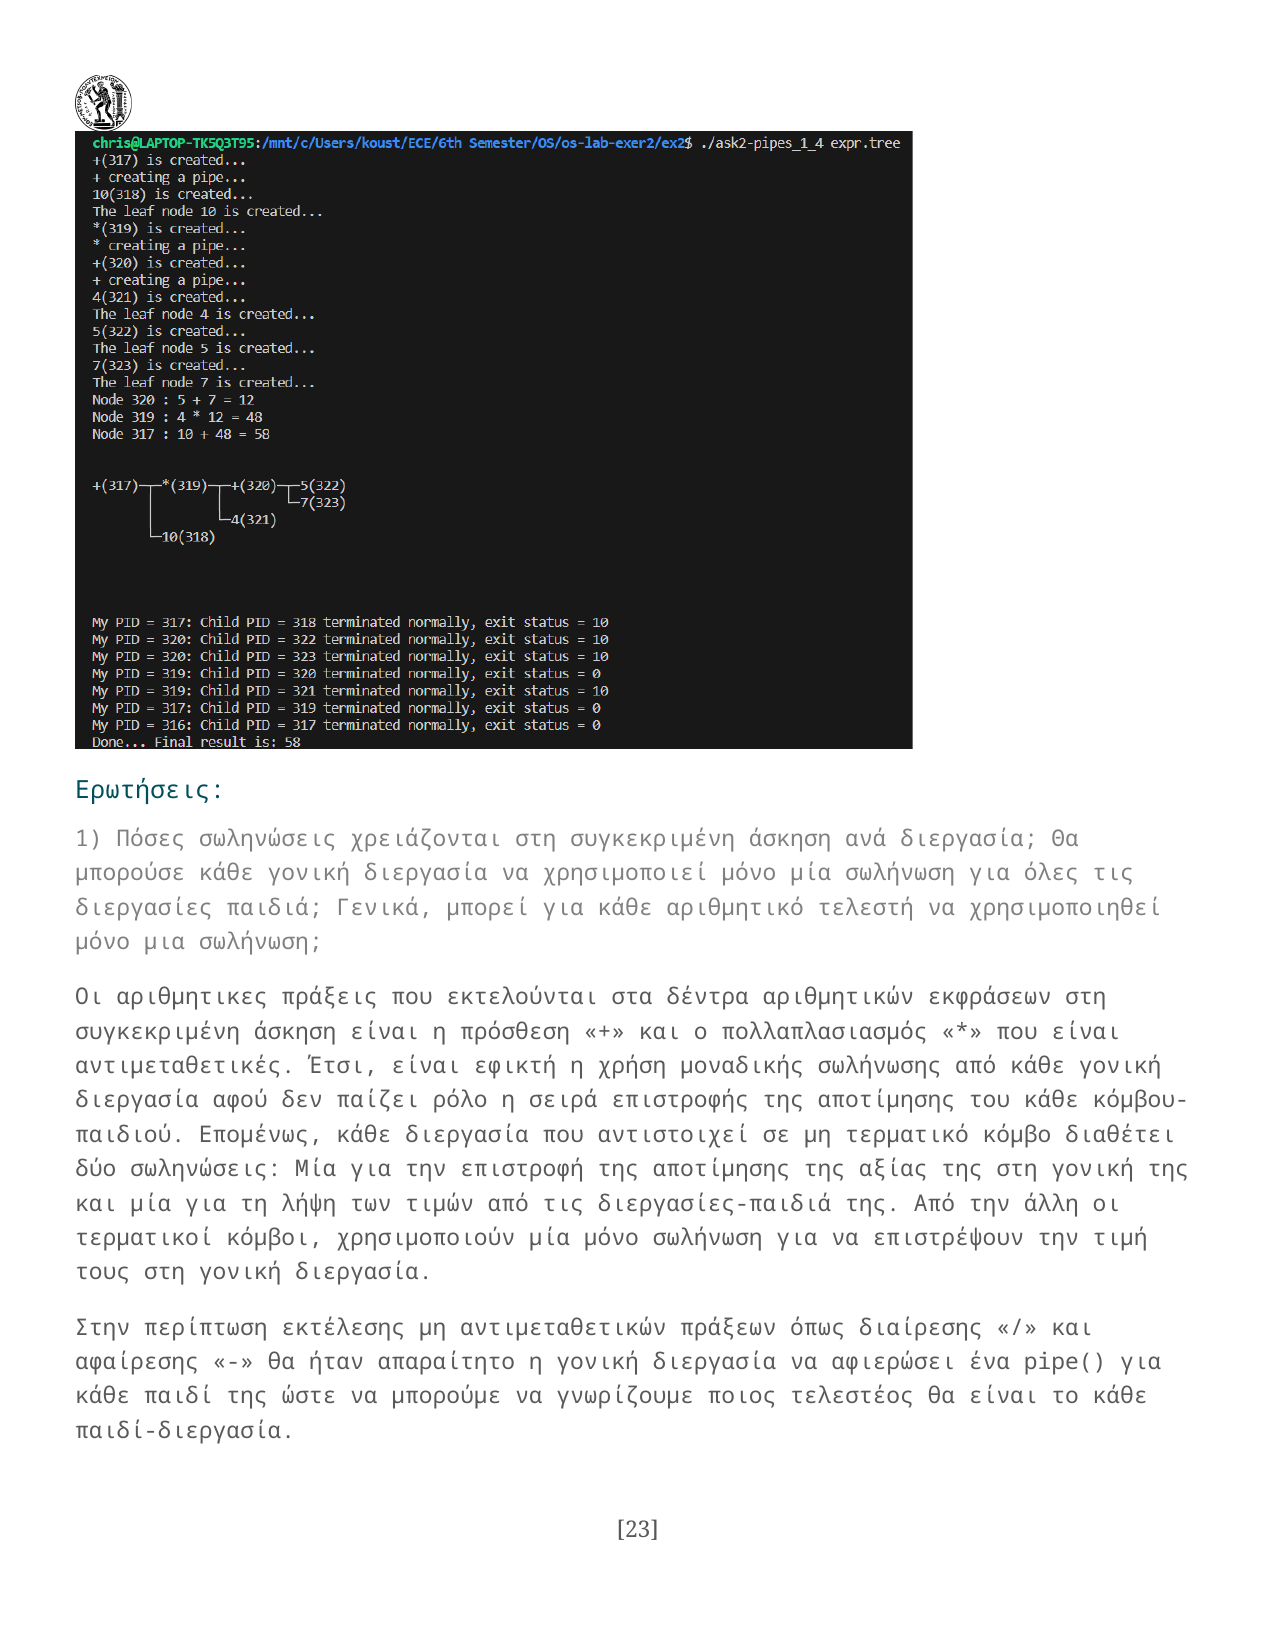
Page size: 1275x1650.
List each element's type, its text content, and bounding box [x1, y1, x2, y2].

subtitle Ερωτήσεις: [75, 772, 1200, 806]
text Οι αριθμητικες πράξεις που εκτελούνται στα δέντρα αριθμητικών εκφράσεων στη συγκεκριμένη άσκηση είναι η πρόσθεση «+» και ο πολλαπλασιασμός «*» που είναι αντιμεταθετικές. Έτσι, είναι εφικτή η χρήση μοναδικής σωλήνωσης από κάθε γονική διεργασία αφού δεν παίζει ρόλο η σειρά επιστροφής της αποτίμησης του κάθε κόμβου-παιδιού. Επομένως, κάθε διεργασία που αντιστοιχεί σε μη τερματικό κόμβο διαθέτει δύο σωληνώσεις: Μία για την επιστροφή της αποτίμησης της αξίας της στη γονική της και μία για τη λήψη των τιμών από τις διεργασίες-παιδιά της. Από την άλλη οι τερματικοί κόμβοι, χρησιμοποιούν μία μόνο σωλήνωση για να επιστρέψουν την τιμή τους στη γονική διεργασία. [75, 980, 1200, 1287]
text 1) Πόσες σωληνώσεις χρειάζονται στη συγκεκριμένη άσκηση ανά διεργασία; Θα μπορούσε κάθε γονική διεργασία να χρησιμοποιεί μόνο μία σωλήνωση για όλες τις διεργασίες παιδιά; Γενικά, μπορεί για κάθε αριθμητικό τελεστή να χρησιμοποιηθεί μόνο μια σωλήνωση; [75, 822, 1200, 956]
text Στην περίπτωση εκτέλεσης μη αντιμεταθετικών πράξεων όπως διαίρεσης «/» και αφαίρεσης «-» θα ήταν απαραίτητο η γονική διεργασία να αφιερώσει ένα pipe() για κάθε παιδί της ώστε να μπορούμε να γνωρίζουμε ποιος τελεστέος θα είναι το κάθε παιδί-διεργασία. [75, 1311, 1200, 1445]
picture [75, 75, 913, 749]
